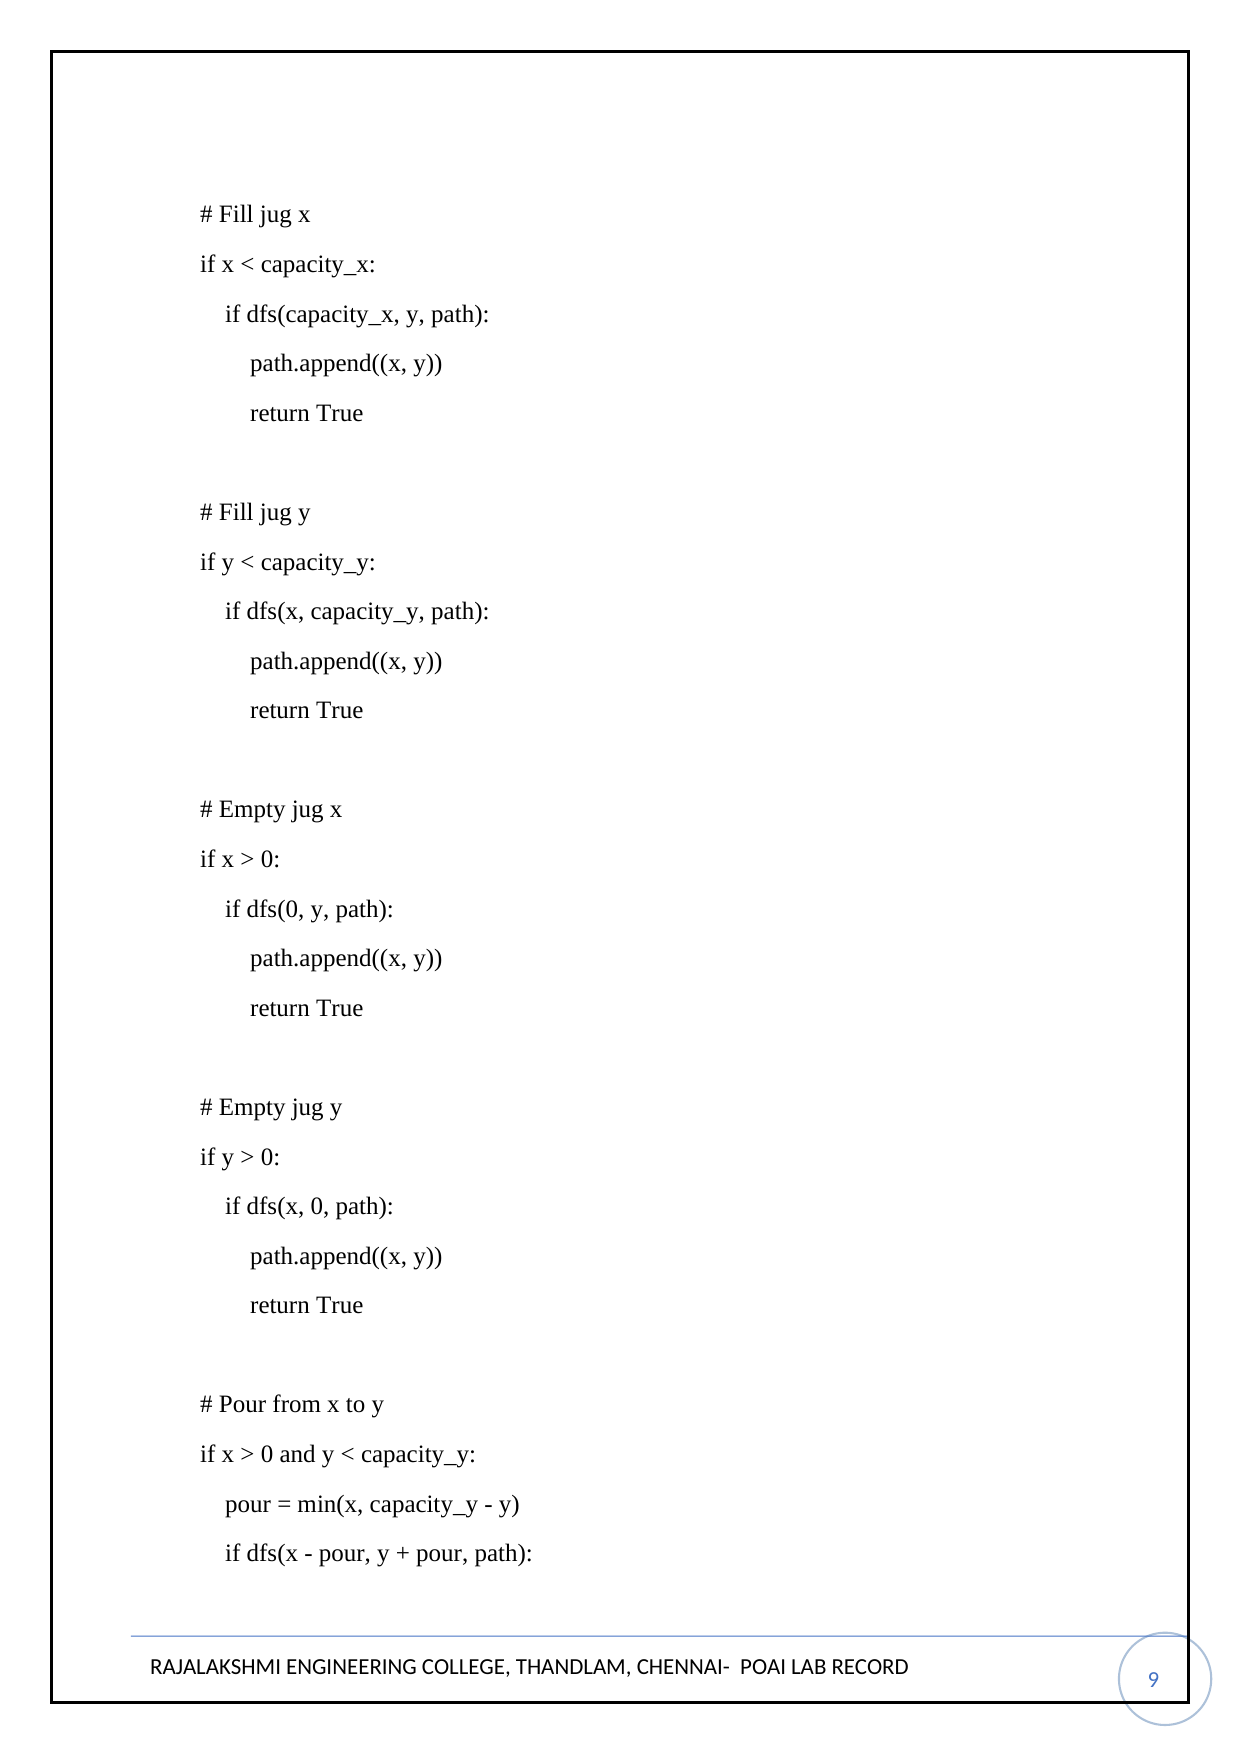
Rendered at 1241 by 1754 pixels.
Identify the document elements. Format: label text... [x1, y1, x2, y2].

text path.append((x, y)) [150, 943, 1090, 972]
text # Empty jug x [150, 794, 1090, 823]
text return True [150, 695, 1090, 724]
text if x > 0: [150, 844, 1090, 873]
text path.append((x, y)) [150, 646, 1090, 674]
text # Empty jug y [150, 1092, 1090, 1121]
text if dfs(x - pour, y + pour, path): [150, 1538, 1090, 1567]
text if dfs(x, 0, path): [150, 1191, 1090, 1220]
text pour = min(x, capacity_y - y) [150, 1489, 1090, 1517]
text if x < capacity_x: [150, 249, 1090, 278]
text path.append((x, y)) [150, 348, 1090, 377]
text # Fill jug y [150, 497, 1090, 526]
text if dfs(0, y, path): [150, 894, 1090, 922]
text if dfs(x, capacity_y, path): [150, 596, 1090, 625]
text return True [150, 398, 1090, 427]
text if dfs(capacity_x, y, path): [150, 299, 1090, 327]
text return True [150, 1290, 1090, 1319]
text # Pour from x to y [150, 1389, 1090, 1418]
text if x > 0 and y < capacity_y: [150, 1439, 1090, 1468]
text path.append((x, y)) [150, 1241, 1090, 1269]
text return True [150, 993, 1090, 1022]
text # Fill jug x [150, 199, 1090, 228]
text if y < capacity_y: [150, 547, 1090, 575]
text if y > 0: [150, 1142, 1090, 1170]
